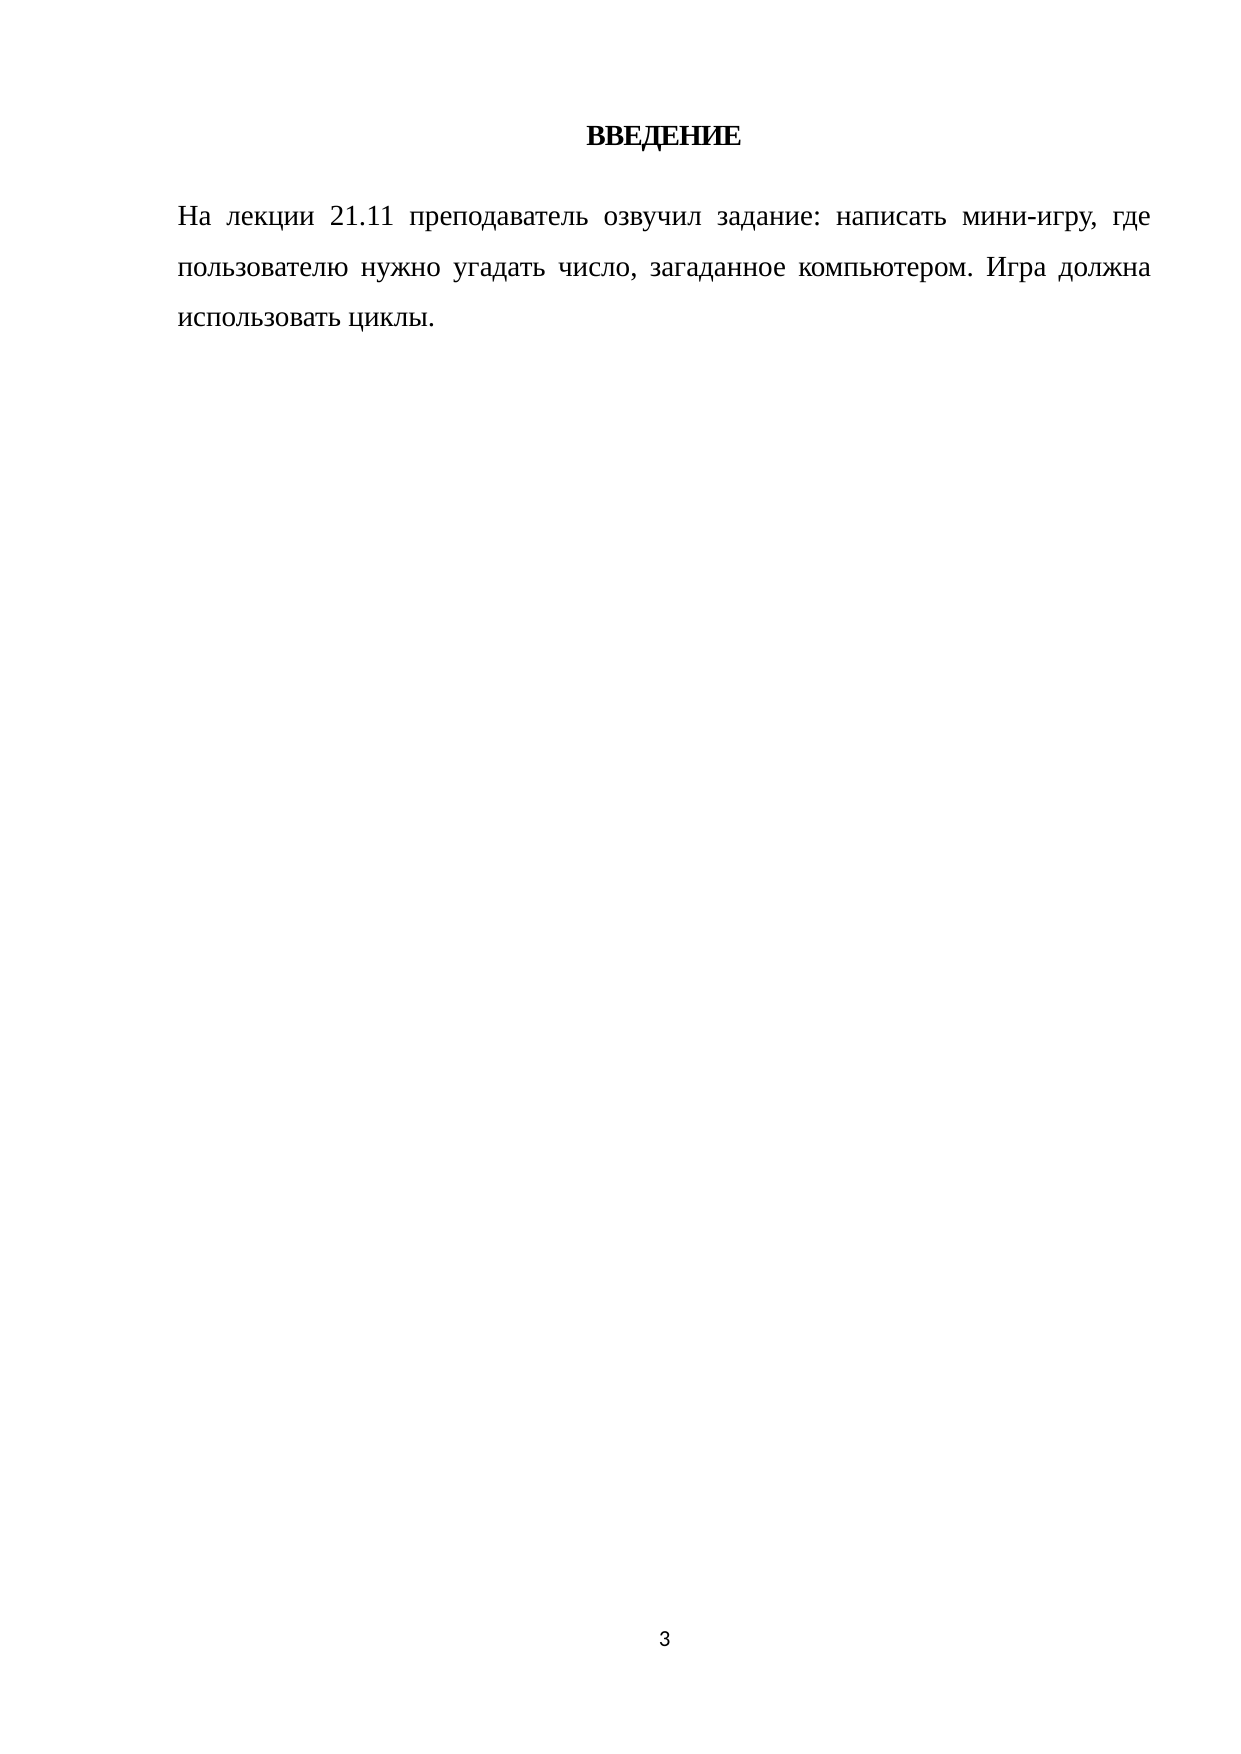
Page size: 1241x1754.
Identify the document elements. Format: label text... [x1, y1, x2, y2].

text На лекции 21.11 преподаватель озвучил задание: написать мини-игру, где пользователю нужно угадать число, загаданное компьютером. Игра должна использовать циклы. [177, 198, 1152, 333]
title ВВЕДЕНИЕ [177, 118, 1152, 152]
